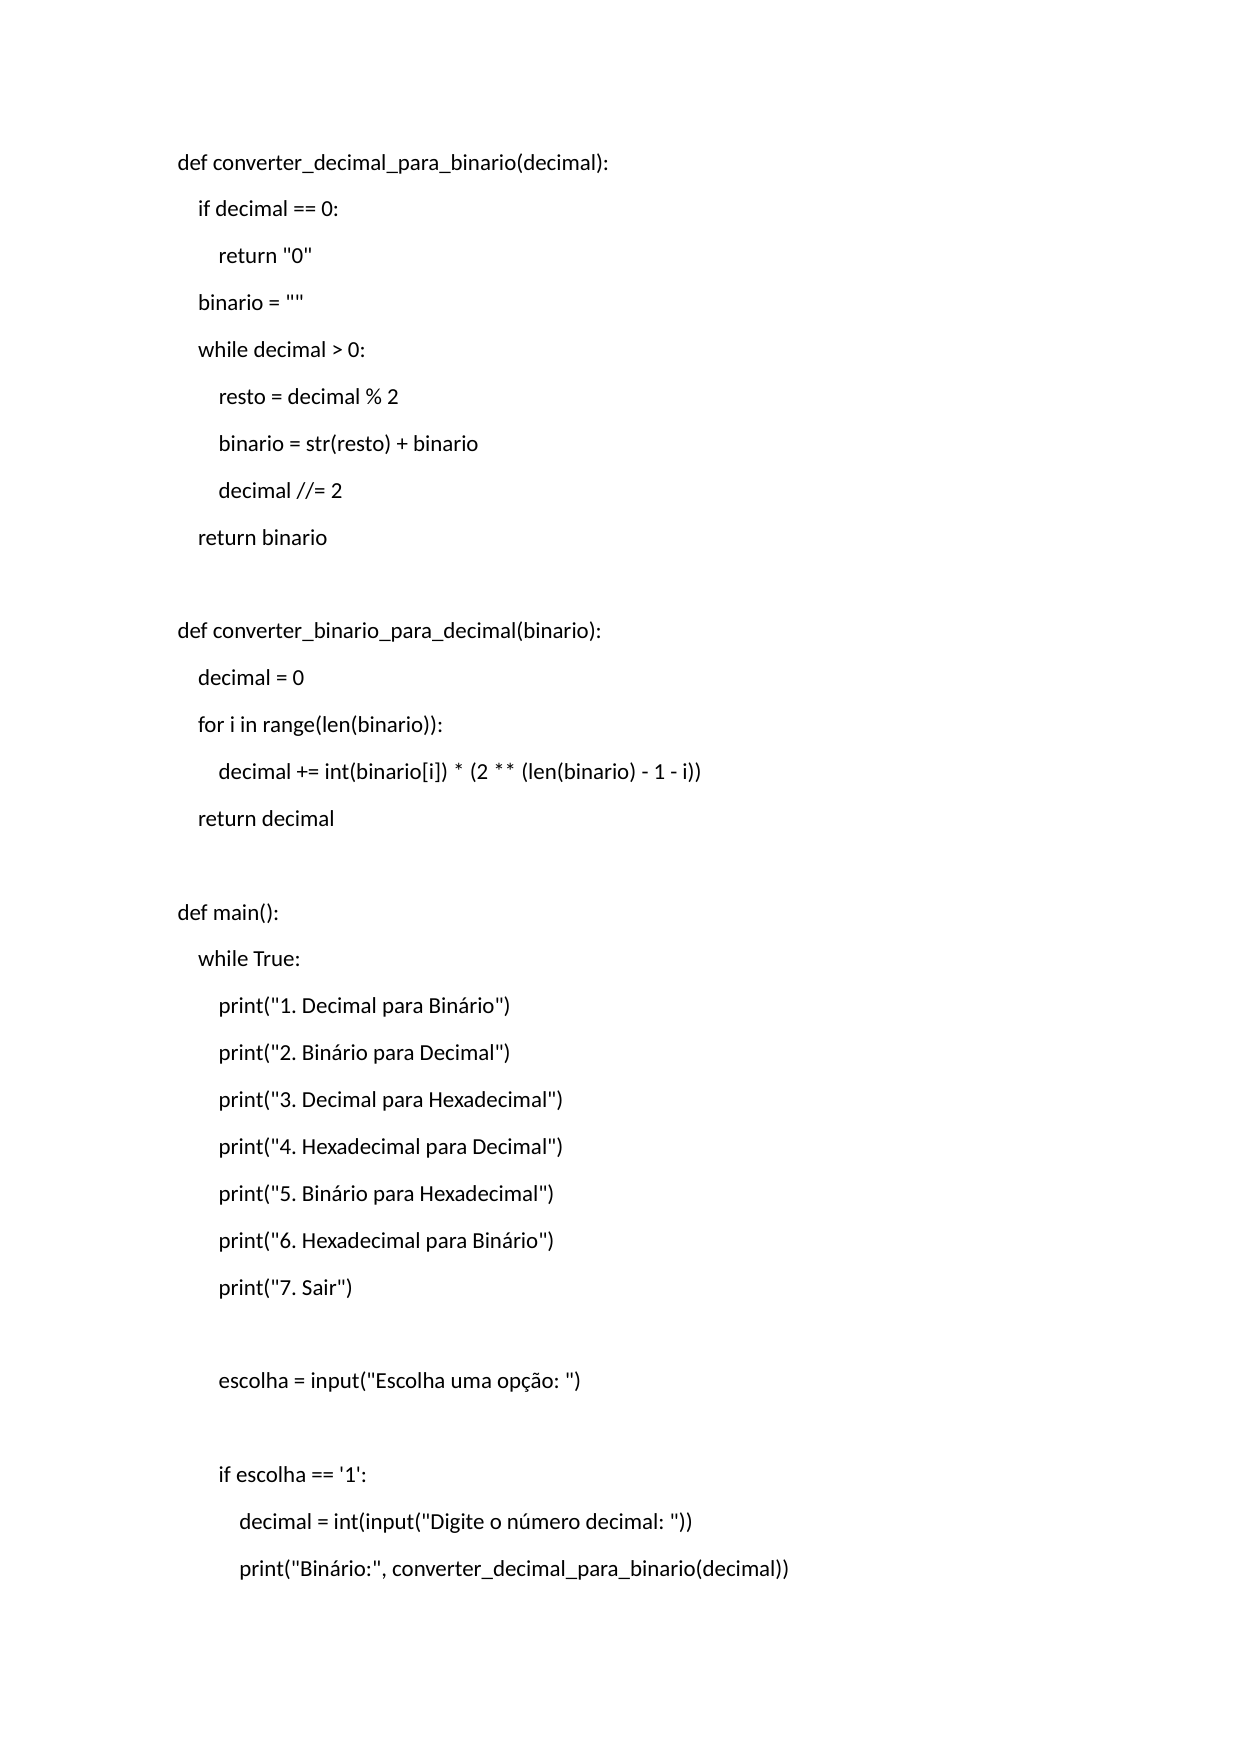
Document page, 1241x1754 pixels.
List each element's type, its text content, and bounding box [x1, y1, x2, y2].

text binario = str(resto) + binario [177, 429, 1063, 457]
text print("3. Decimal para Hexadecimal") [177, 1085, 1063, 1113]
text decimal = int(input("Digite o número decimal: ")) [177, 1507, 1063, 1535]
text print("6. Hexadecimal para Binário") [177, 1226, 1063, 1254]
text def converter_binario_para_decimal(binario): [177, 616, 1063, 644]
text decimal //= 2 [177, 476, 1063, 504]
text escolha = input("Escolha uma opção: ") [177, 1366, 1063, 1394]
text print("5. Binário para Hexadecimal") [177, 1179, 1063, 1207]
text return decimal [177, 804, 1063, 832]
text def converter_decimal_para_binario(decimal): [177, 148, 1063, 176]
text def main(): [177, 898, 1063, 926]
text print("4. Hexadecimal para Decimal") [177, 1132, 1063, 1160]
text print("Binário:", converter_decimal_para_binario(decimal)) [177, 1554, 1063, 1582]
text decimal = 0 [177, 663, 1063, 691]
text binario = "" [177, 288, 1063, 316]
text while True: [177, 944, 1063, 972]
text print("1. Decimal para Binário") [177, 991, 1063, 1019]
text decimal += int(binario[i]) * (2 ** (len(binario) - 1 - i)) [177, 757, 1063, 785]
text print("7. Sair") [177, 1273, 1063, 1301]
text for i in range(len(binario)): [177, 710, 1063, 738]
text while decimal > 0: [177, 335, 1063, 363]
text resto = decimal % 2 [177, 382, 1063, 410]
text if escolha == '1': [177, 1460, 1063, 1488]
text return "0" [177, 241, 1063, 269]
text if decimal == 0: [177, 194, 1063, 222]
text return binario [177, 523, 1063, 551]
text print("2. Binário para Decimal") [177, 1038, 1063, 1066]
